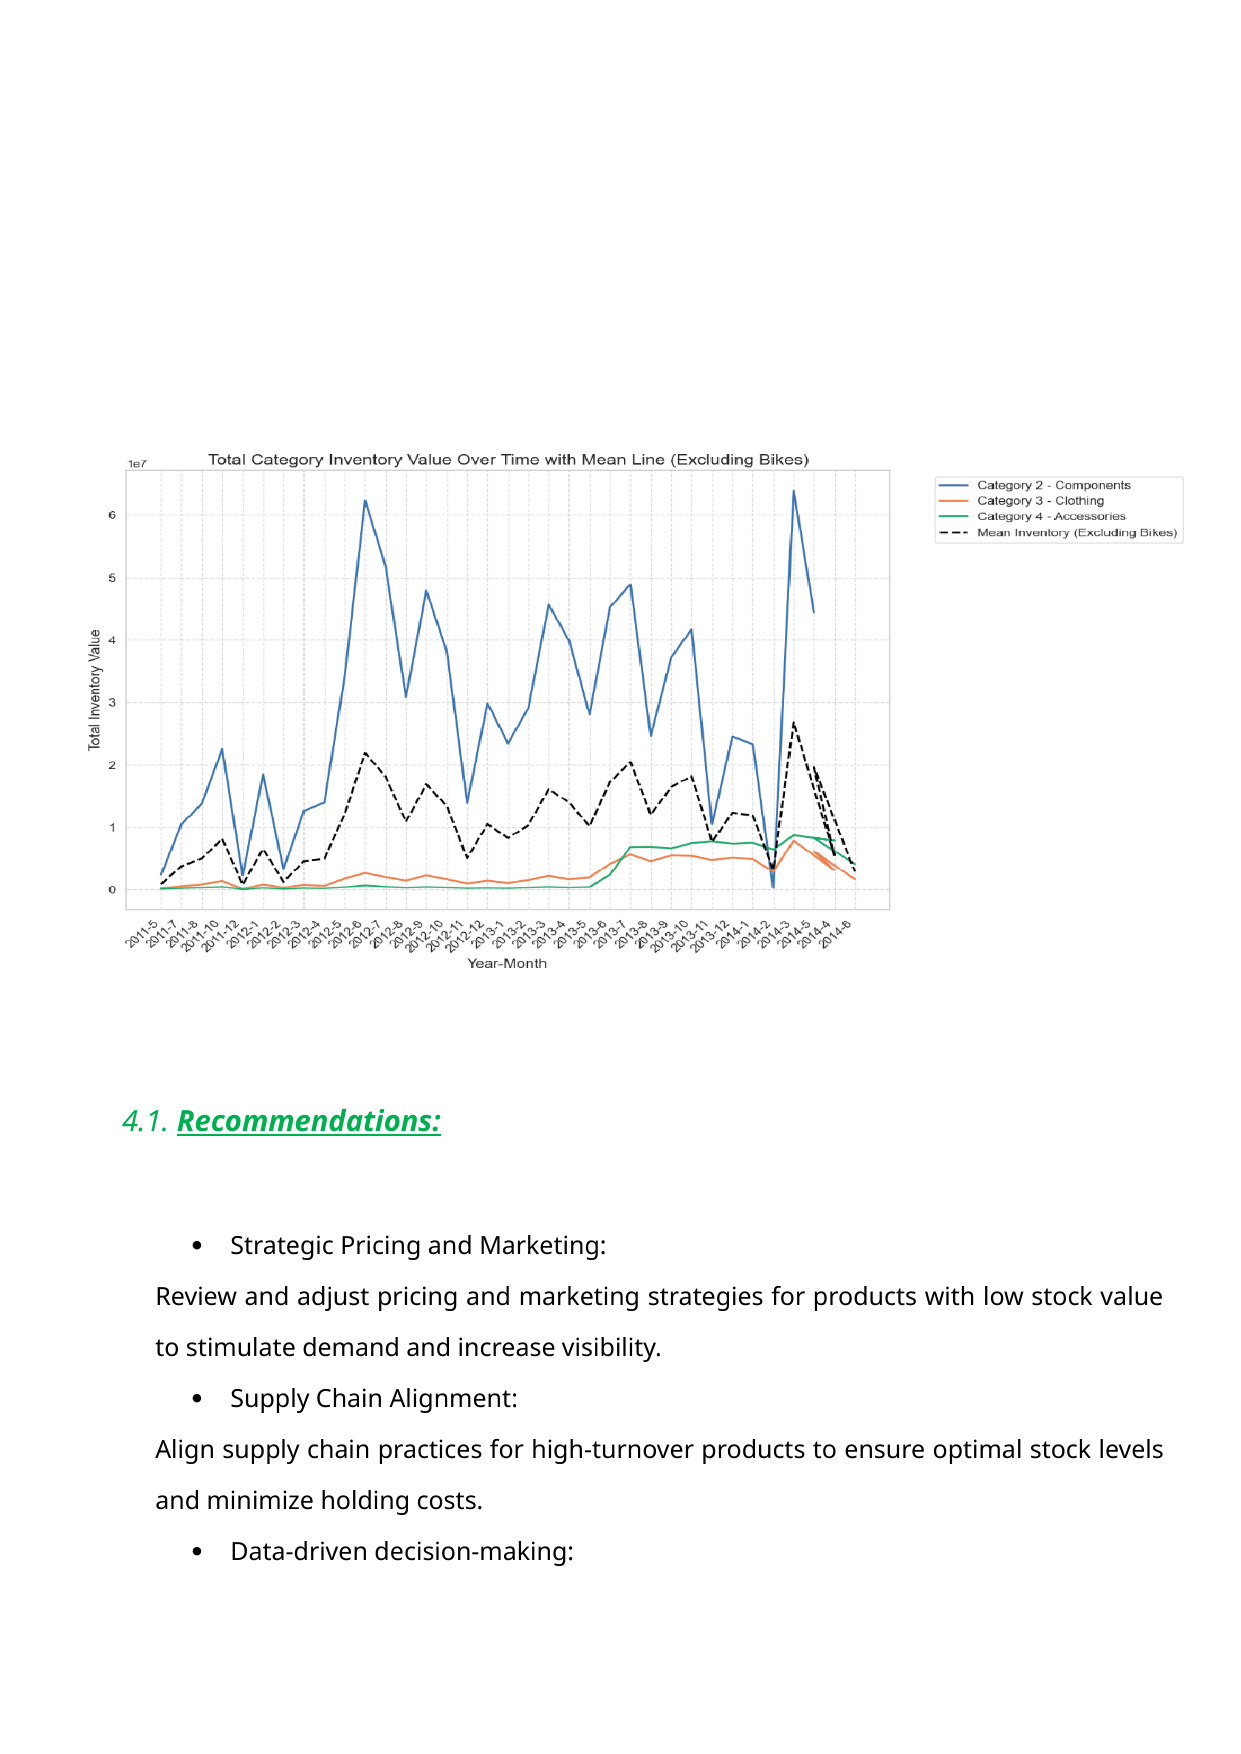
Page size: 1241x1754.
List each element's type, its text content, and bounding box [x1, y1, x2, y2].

list Align supply chain practices for high-turnover products to ensure optimal stock levels and minimize holding costs. [155, 1432, 1165, 1517]
list Review and adjust pricing and marketing strategies for products with low stock value to stimulate demand and increase visibility. [155, 1279, 1165, 1364]
text 4.1. Recommendations: [122, 1100, 1165, 1140]
list Supply Chain Alignment: [193, 1381, 1165, 1415]
list Strategic Pricing and Marketing: [193, 1228, 1165, 1262]
list Data-driven decision-making: [193, 1534, 1165, 1568]
picture [75, 443, 1197, 976]
